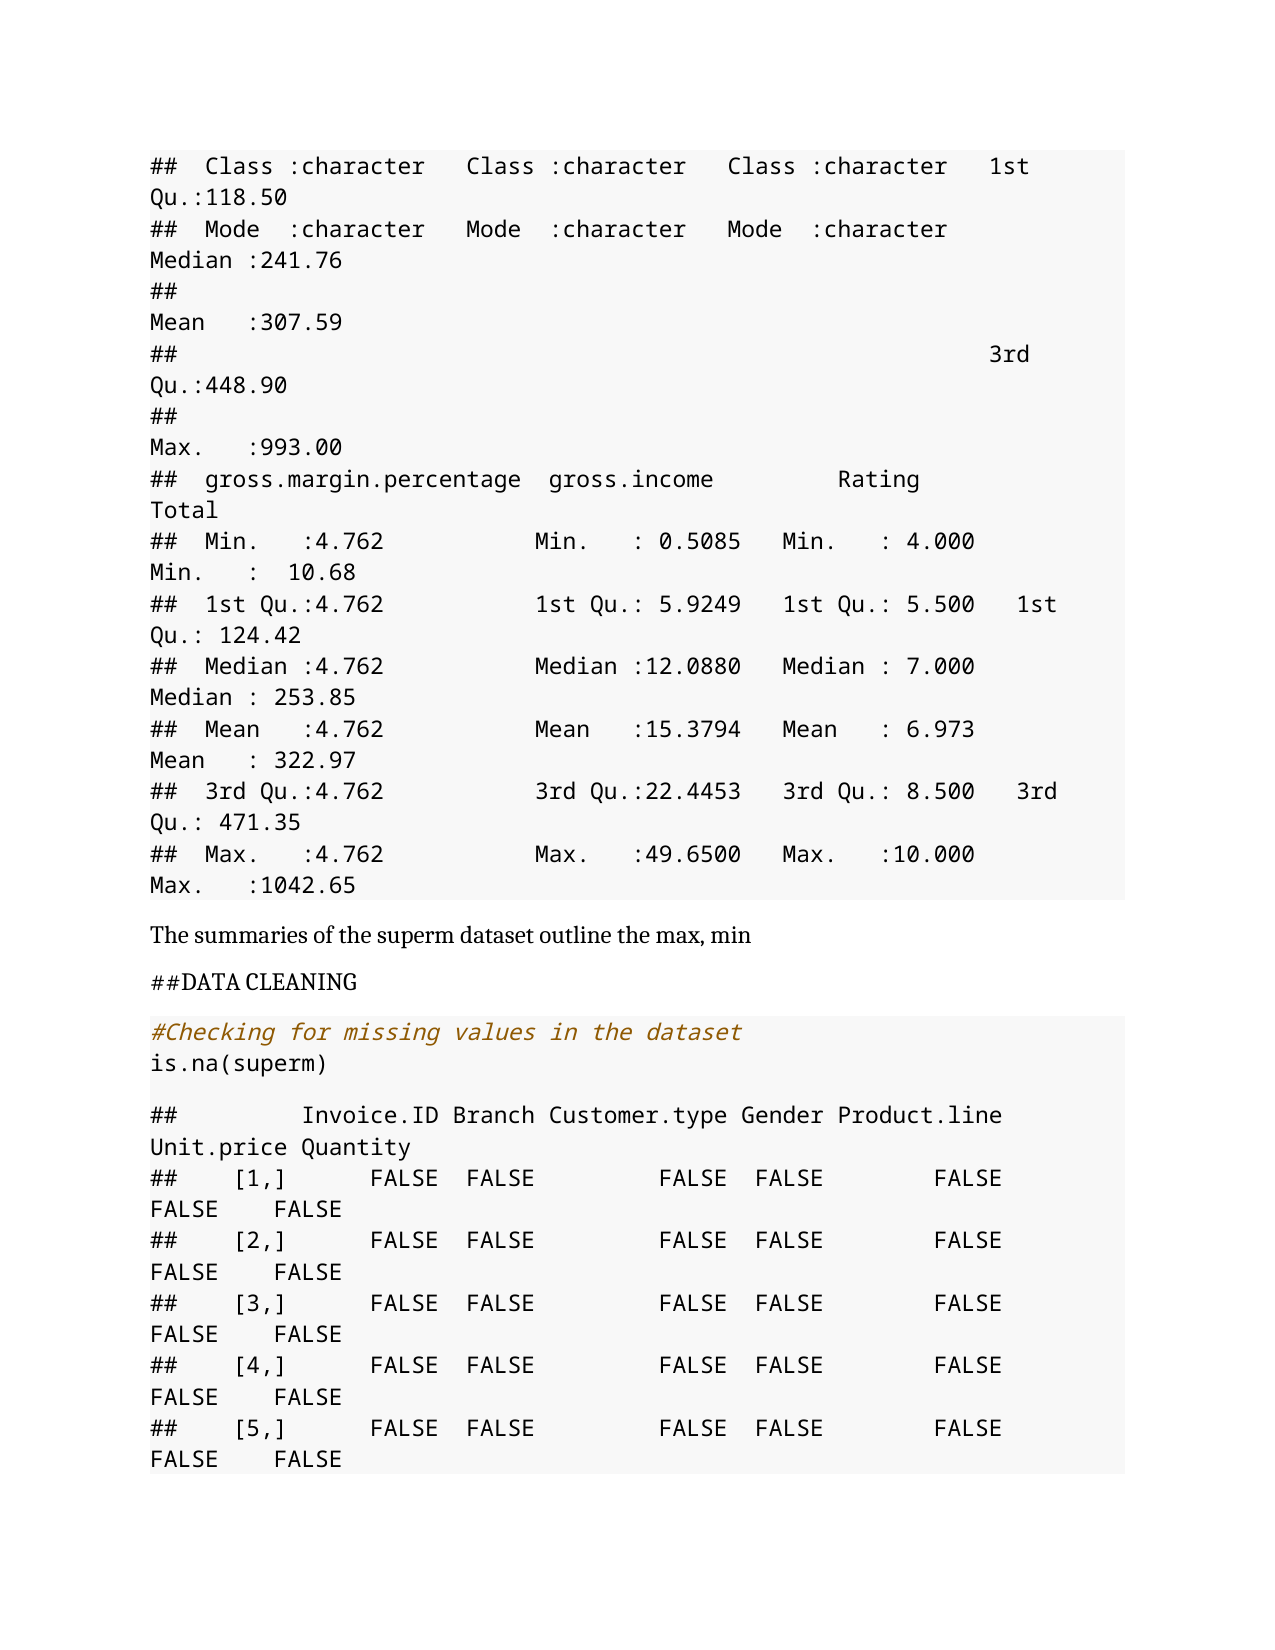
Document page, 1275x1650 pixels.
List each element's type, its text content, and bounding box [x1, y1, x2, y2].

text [150, 150, 1125, 900]
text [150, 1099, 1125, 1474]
text #Checking for missing values in the dataset is.na(superm) [329, 1016, 1125, 1078]
text ##DATA CLEANING [150, 968, 1125, 997]
text The summaries of the superm dataset outline the max, min [150, 921, 1125, 949]
